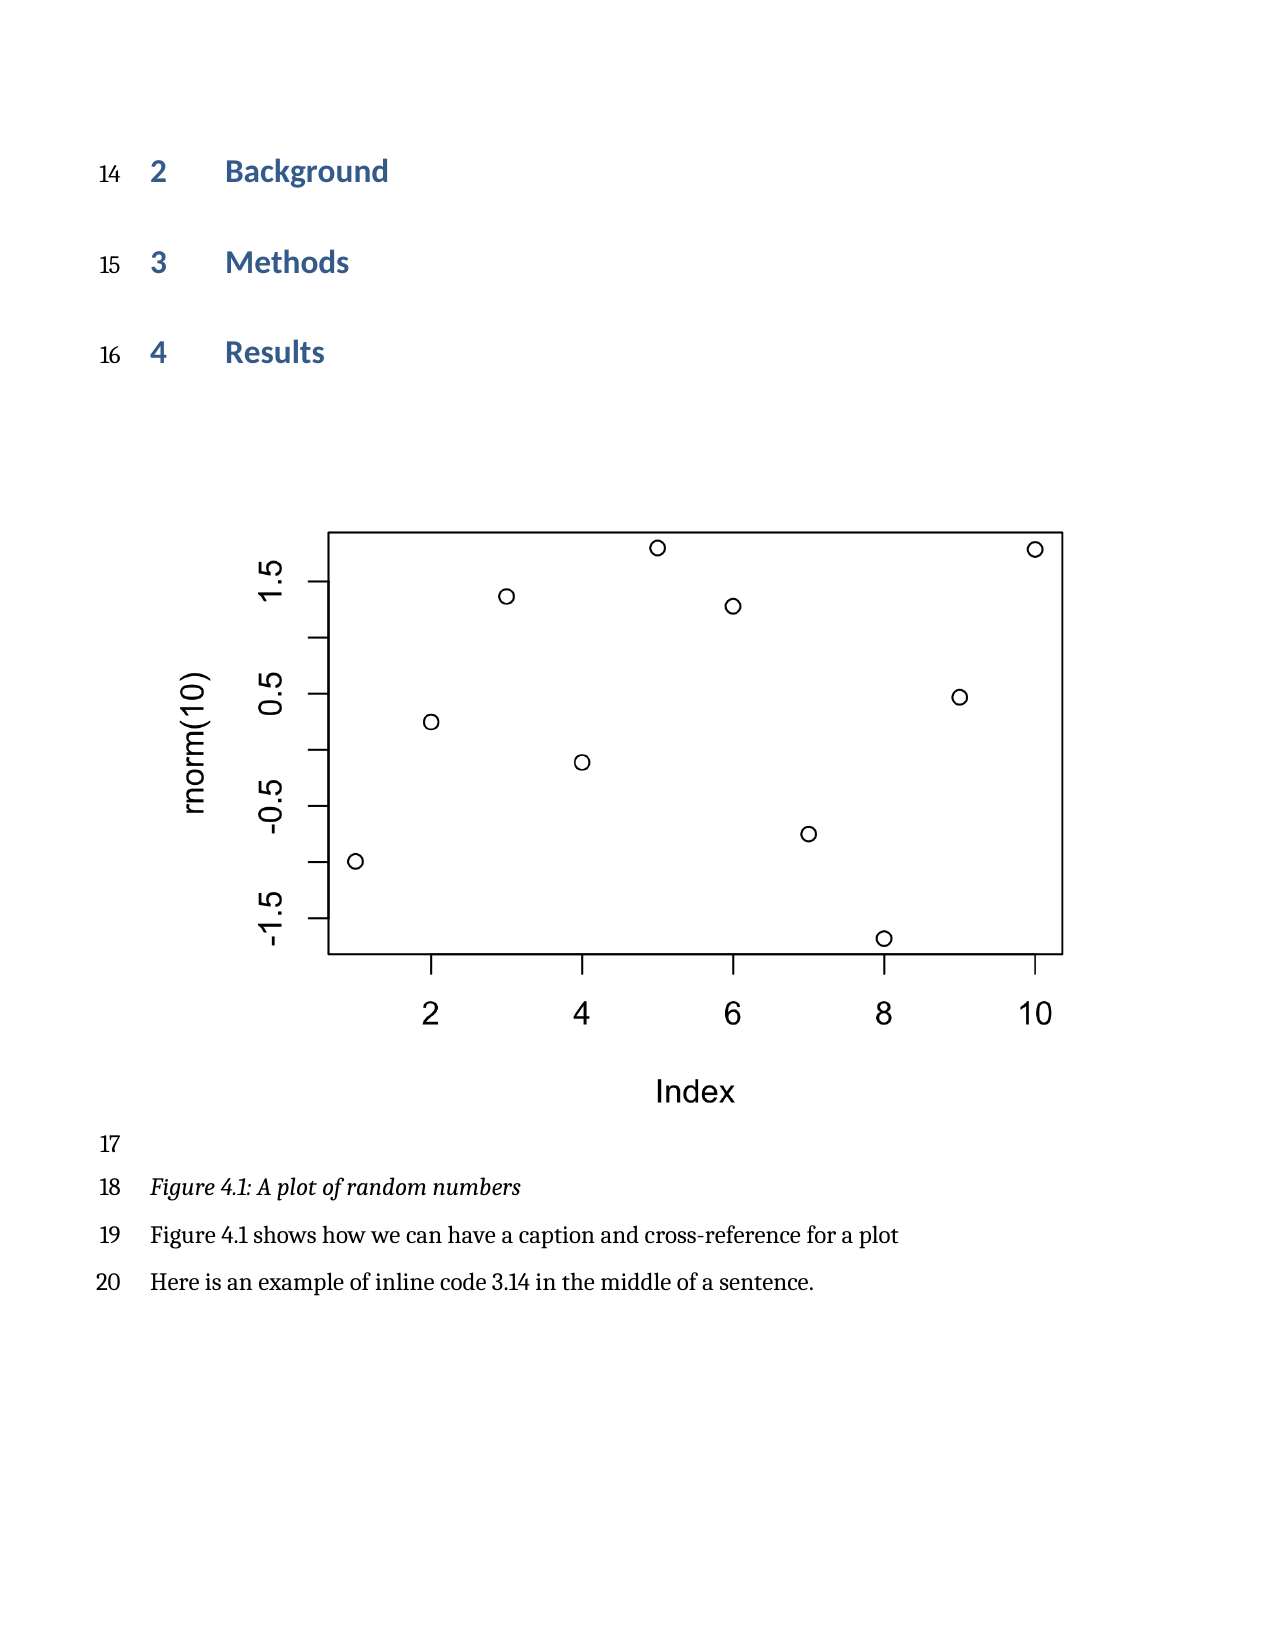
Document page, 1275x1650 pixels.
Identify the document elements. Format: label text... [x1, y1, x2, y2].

text Figure 4.1 shows how we can have a caption and cross-reference for a plot [150, 1221, 1125, 1249]
subtitle 4 Results [150, 331, 1125, 372]
picture [168, 372, 1144, 1153]
text Here is an example of inline code 3.14 in the middle of a sentence. [150, 1268, 1125, 1297]
text Figure 4.1: A plot of random numbers [150, 1173, 1125, 1202]
subtitle 2 Background [150, 150, 1125, 191]
subtitle 3 Methods [150, 241, 1125, 281]
